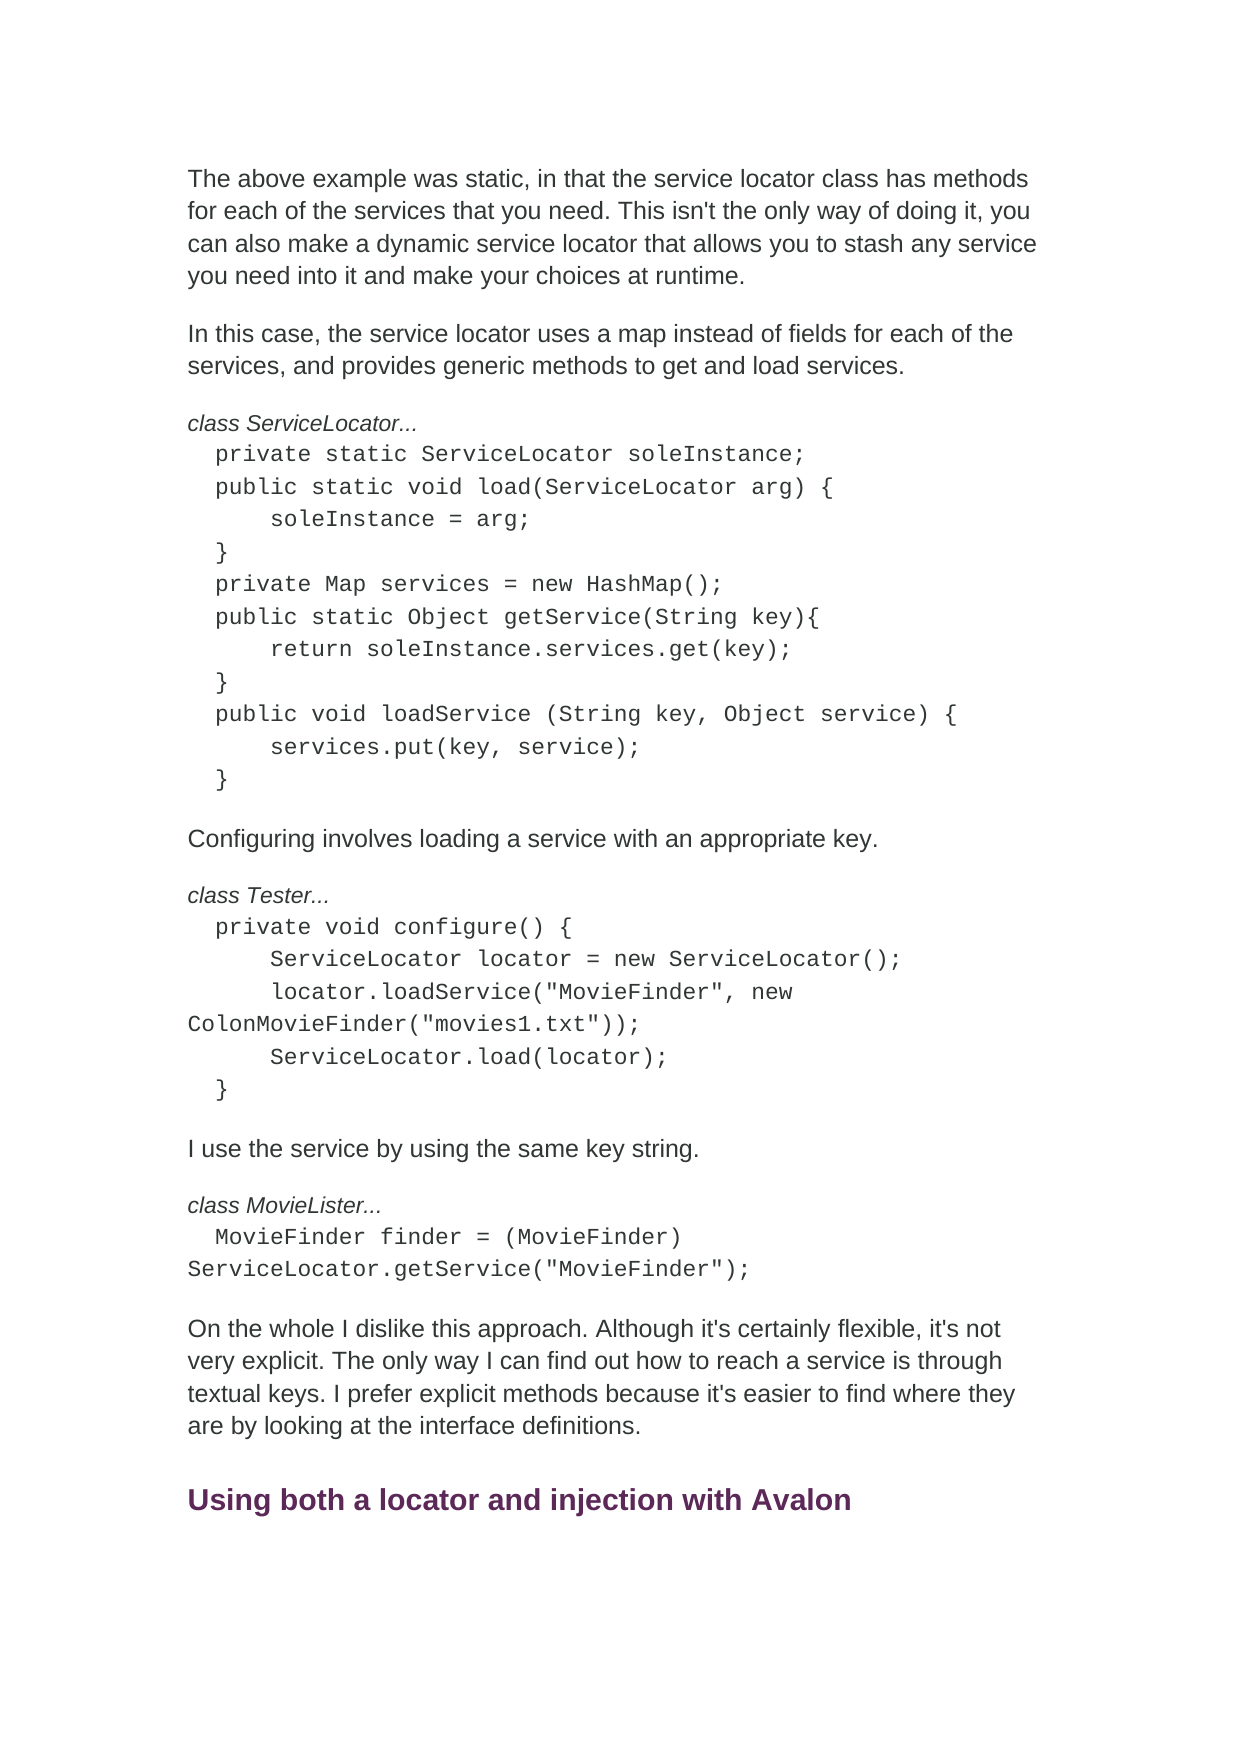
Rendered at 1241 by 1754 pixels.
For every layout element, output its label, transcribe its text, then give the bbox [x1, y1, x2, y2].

text Using both a locator and injection with Avalon [187, 1467, 1053, 1532]
text On the whole I dislike this approach. Although it's certainly flexible, it's not very explicit. The only way I can find out how to reach a service is through textual keys. I prefer explicit methods because it's easier to find where they are by looking at the interface definitions. [187, 1312, 1053, 1442]
text class Tester... [187, 879, 1053, 912]
text private void configure() { [187, 912, 1053, 944]
text I use the service by using the same key string. [187, 1132, 1053, 1164]
text public static void load(ServiceLocator arg) { [187, 472, 1053, 504]
text ServiceLocator locator = new ServiceLocator(); [187, 944, 1053, 977]
text class ServiceLocator... [187, 407, 1053, 439]
text } [187, 764, 1053, 797]
text public void loadService (String key, Object service) { [187, 699, 1053, 732]
text locator.loadService("MovieFinder", new ColonMovieFinder("movies1.txt")); [187, 977, 1053, 1042]
text } [187, 537, 1053, 569]
text The above example was static, in that the service locator class has methods for each of the services that you need. This isn't the only way of doing it, you can also make a dynamic service locator that allows you to stash any service you need into it and make your choices at runtime. [187, 162, 1053, 292]
text } [187, 1074, 1053, 1107]
text Configuring involves loading a service with an appropriate key. [187, 822, 1053, 854]
text soleInstance = arg; [187, 504, 1053, 537]
text } [187, 667, 1053, 699]
text class MovieLister... [187, 1189, 1053, 1222]
text MovieFinder finder = (MovieFinder) ServiceLocator.getService("MovieFinder"); [187, 1222, 1053, 1287]
text ServiceLocator.load(locator); [187, 1042, 1053, 1074]
text return soleInstance.services.get(key); [187, 634, 1053, 667]
text services.put(key, service); [187, 732, 1053, 764]
text private Map services = new HashMap(); [187, 569, 1053, 602]
text public static Object getService(String key){ [187, 602, 1053, 634]
text private static ServiceLocator soleInstance; [187, 439, 1053, 472]
text In this case, the service locator uses a map instead of fields for each of the services, and provides generic methods to get and load services. [187, 317, 1053, 382]
